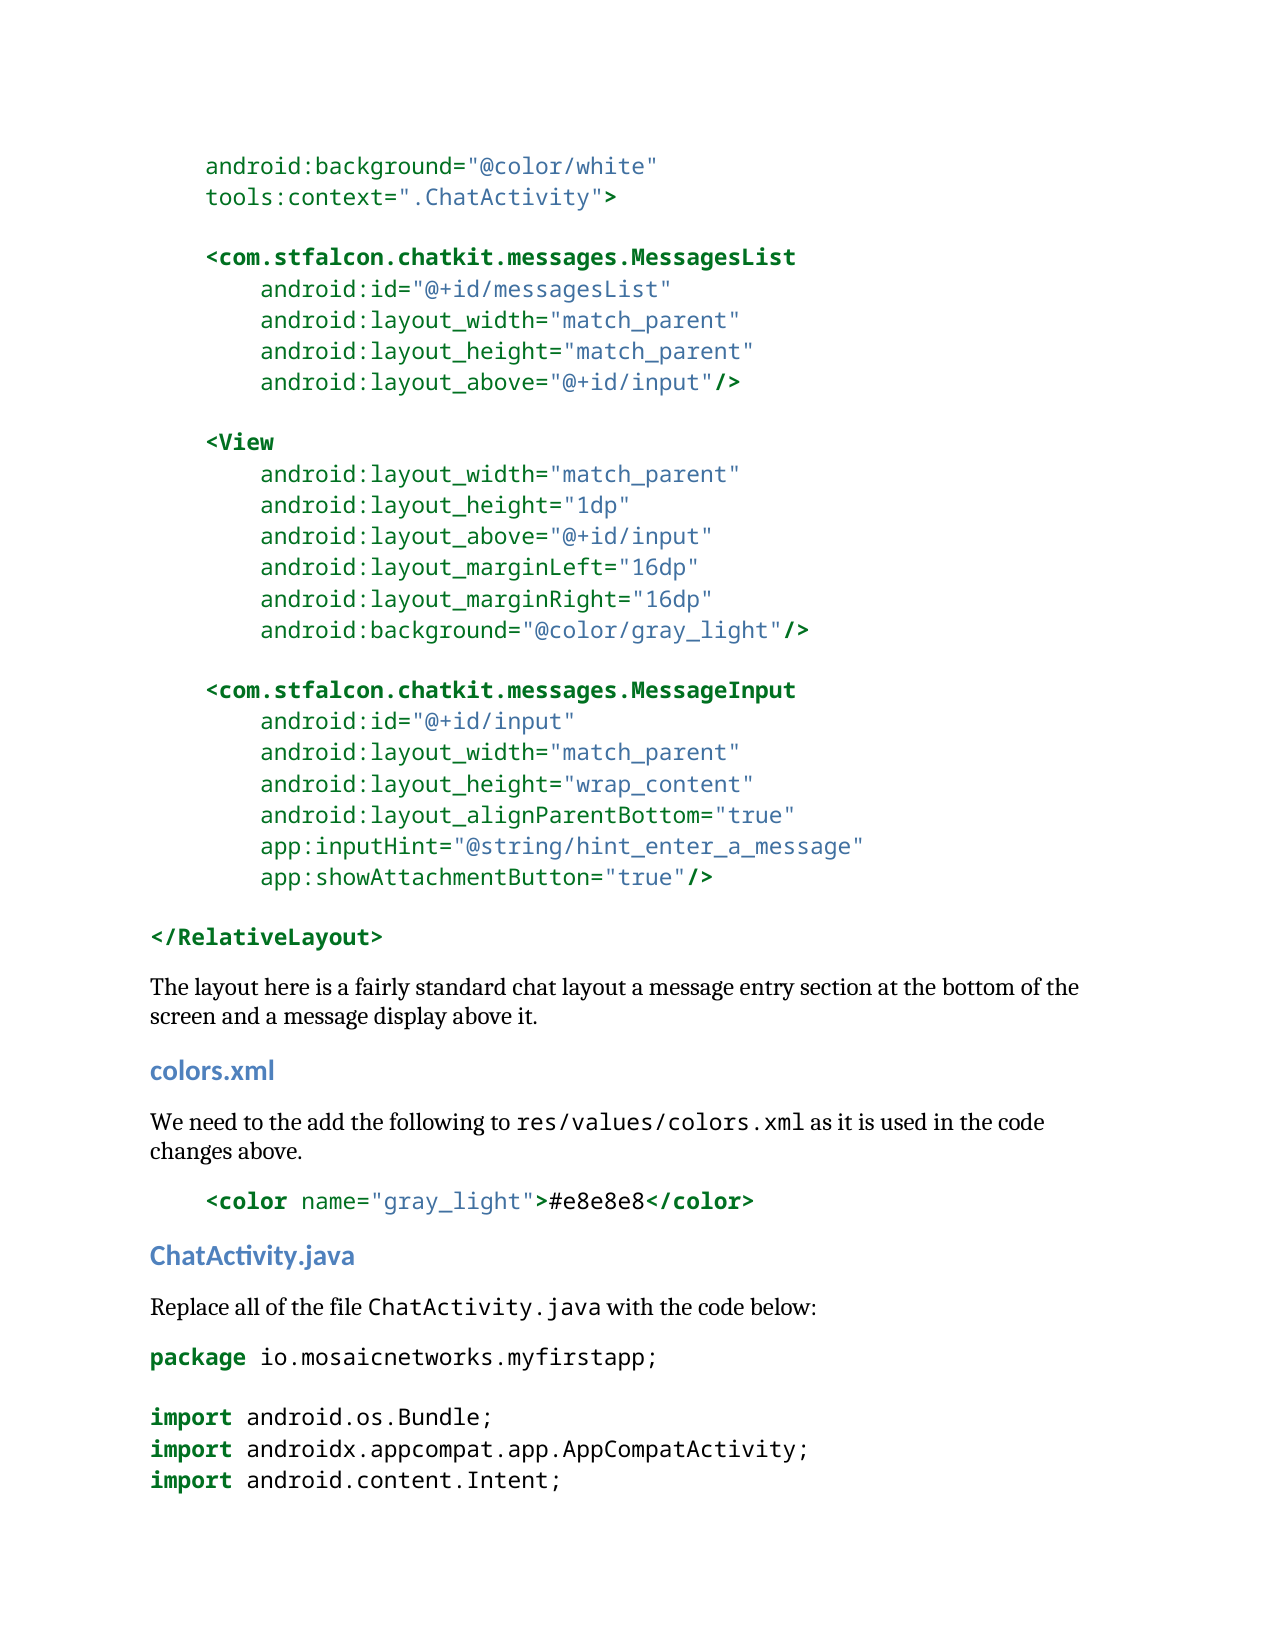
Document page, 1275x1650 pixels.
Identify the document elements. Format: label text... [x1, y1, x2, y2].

subtitle ChatActivity.java [150, 1237, 1125, 1272]
text We need to the add the following to res/values/colors.xml as it is used in the code changes above. [150, 1106, 1125, 1166]
text Replace all of the file ChatActivity.java with the code below: [150, 1291, 1125, 1322]
subtitle colors.xml [150, 1052, 1125, 1087]
text <color name="gray_light">#e8e8e8</color> [150, 1185, 1125, 1216]
text The layout here is a fairly standard chat layout a message entry section at the bottom of the screen and a message display above it. [150, 973, 1125, 1031]
